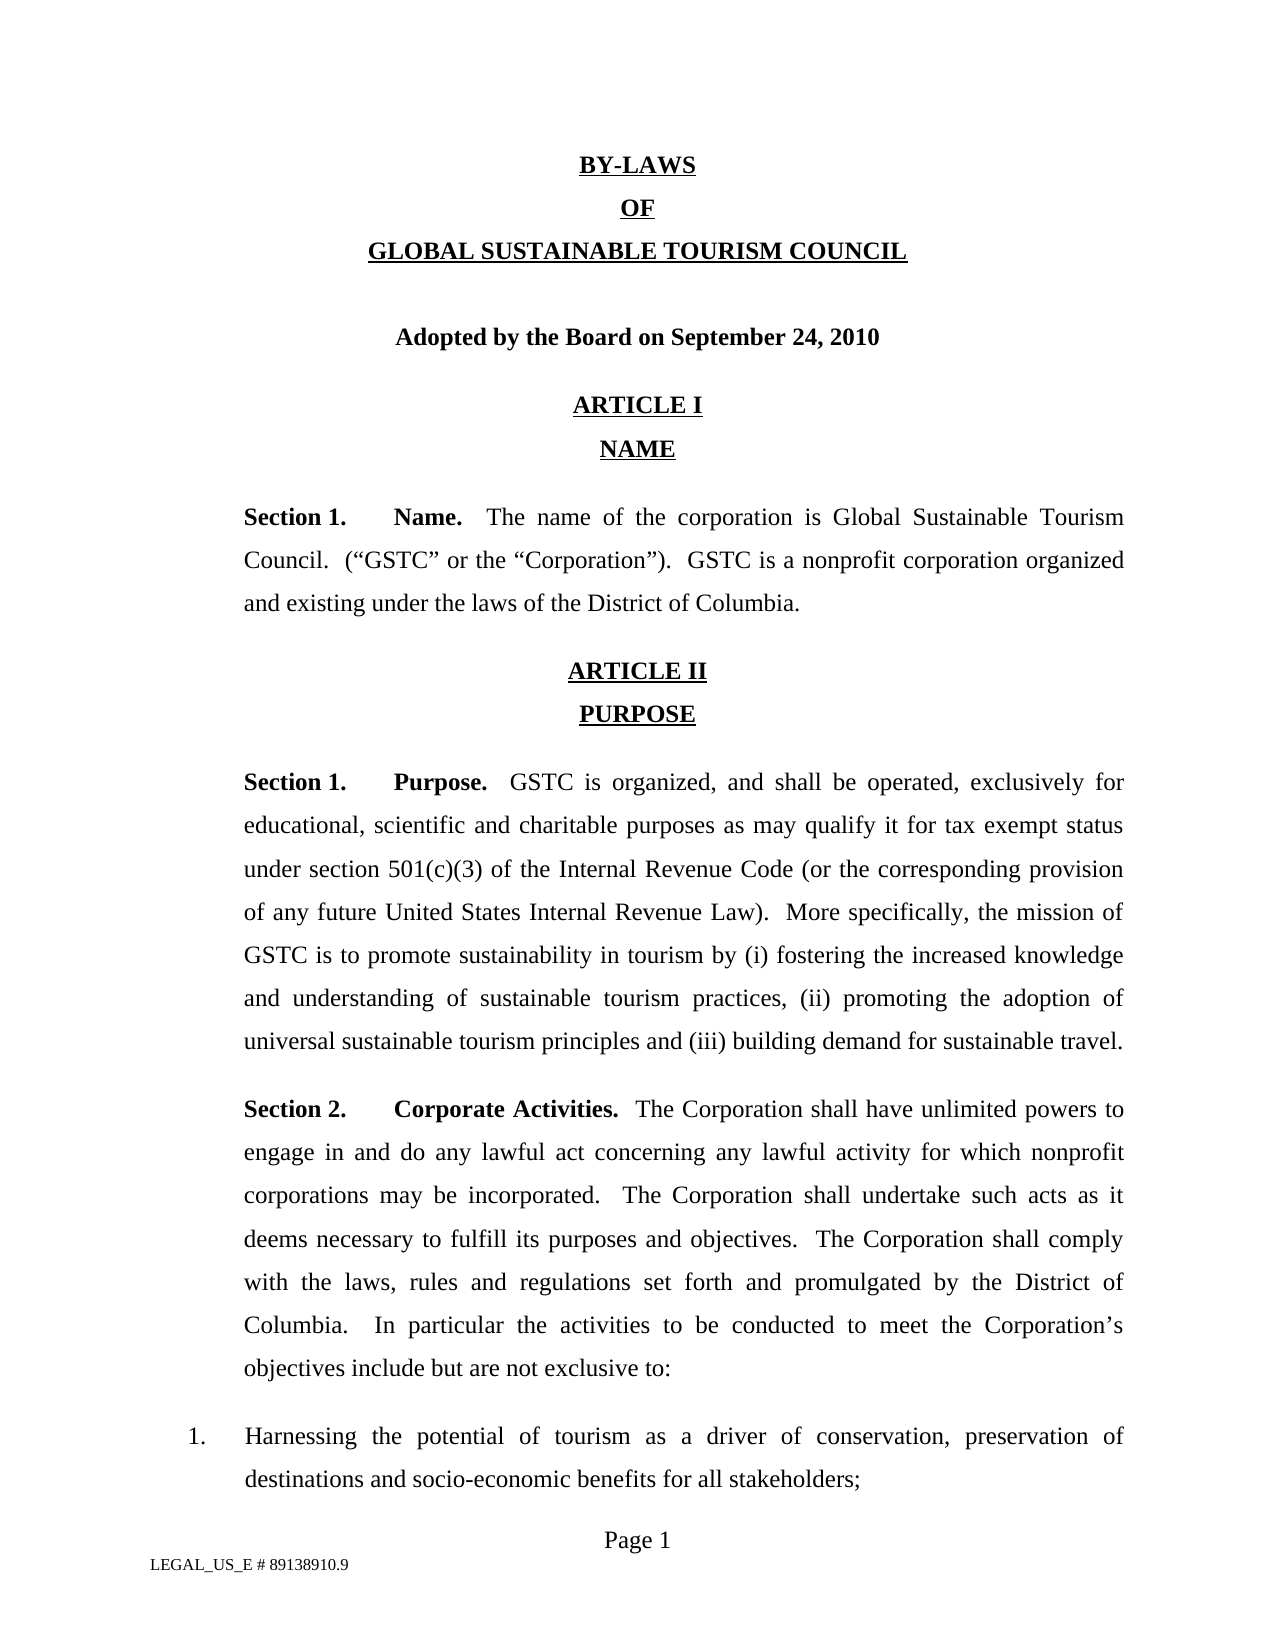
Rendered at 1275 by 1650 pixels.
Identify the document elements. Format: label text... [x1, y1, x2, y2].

text PURPOSE [150, 656, 1125, 728]
text BY-LAWS OF GLOBAL SUSTAINABLE TOURISM COUNCIL Adopted by the Board on September 24, 2010 [150, 150, 1125, 351]
text NAME [150, 391, 1125, 462]
text Purpose. GSTC is organized, and shall be operated, exclusively for educational, scientific and charitable purposes as may qualify it for tax exempt status under section 501(c)(3) of the Internal Revenue Code (or the corresponding provision of any future United States Internal Revenue Law). More specifically, the mission of GSTC is to promote sustainability in tourism by (i) fostering the increased knowledge and understanding of sustainable tourism practices, (ii) promoting the adoption of universal sustainable tourism principles and (iii) building demand for sustainable travel. [244, 767, 1125, 1055]
text Name. The name of the corporation is Global Sustainable Tourism Council. (“GSTC” or the “Corporation”). GSTC is a nonprofit corporation organized and existing under the laws of the District of Columbia. [244, 502, 1125, 617]
text Corporate Activities. The Corporation shall have unlimited powers to engage in and do any lawful act concerning any lawful activity for which nonprofit corporations may be incorporated. The Corporation shall undertake such acts as it deems necessary to fulfill its purposes and objectives. The Corporation shall comply with the laws, rules and regulations set forth and promulgated by the District of Columbia. In particular the activities to be conducted to meet the Corporation’s objectives include but are not exclusive to: [244, 1094, 1125, 1382]
text Harnessing the potential of tourism as a driver of conservation, preservation of destinations and socio-economic benefits for all stakeholders; [187, 1421, 1125, 1493]
